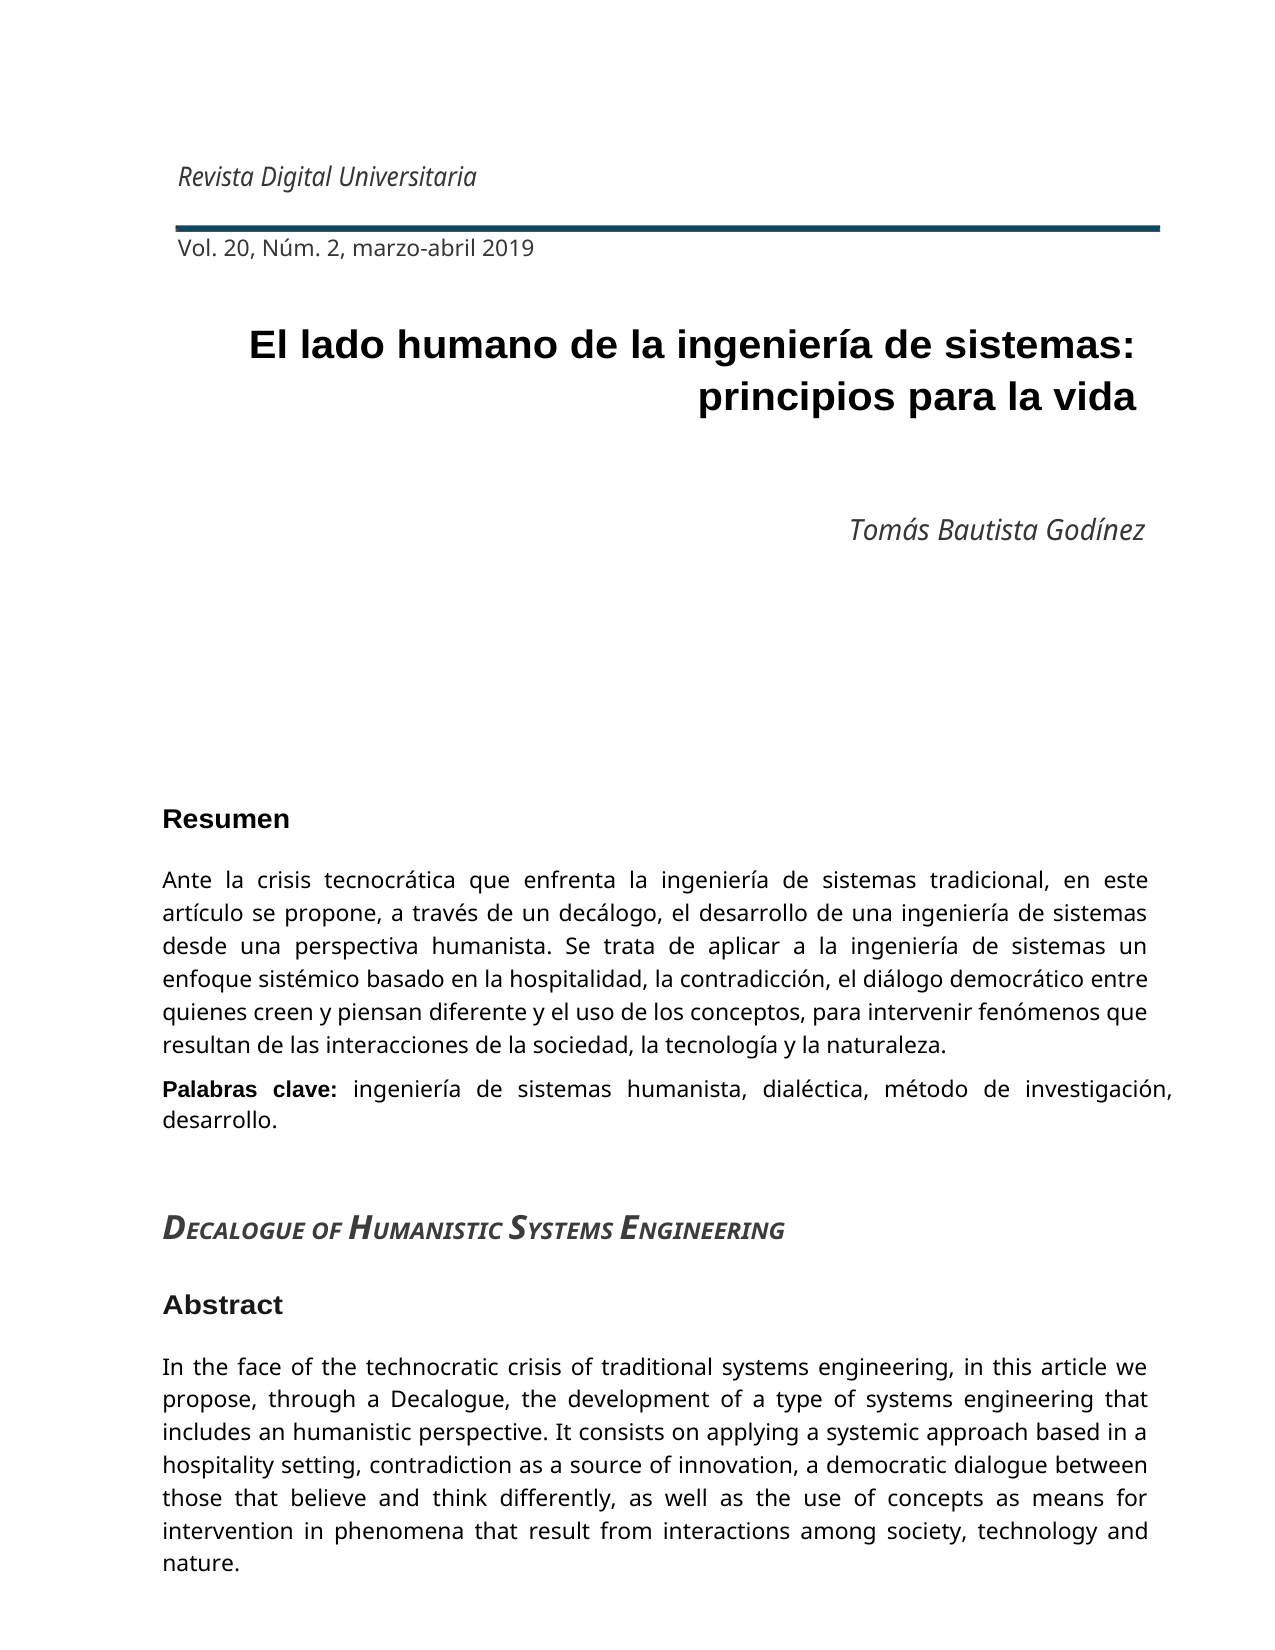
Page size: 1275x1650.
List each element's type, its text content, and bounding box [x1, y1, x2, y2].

text Resumen [162, 803, 1173, 834]
text DECALOGUE OF HUMANISTIC SYSTEMS ENGINEERING [162, 1204, 1173, 1249]
text Ante la crisis tecnocrática que enfrenta la ingeniería de sistemas tradicional, en este artículo se propone, a través de un decálogo, el desarrollo de una ingeniería de sistemas desde una perspectiva humanista. Se trata de aplicar a la ingeniería de sistemas un enfoque sistémico basado en la hospitalidad, la contradicción, el diálogo democrático entre quienes creen y piensan diferente y el uso de los conceptos, para intervenir fenómenos que resultan de las interacciones de la sociedad, la tecnología y la naturaleza. [162, 864, 1149, 1060]
text Revista Digital Universitaria [178, 158, 1173, 195]
text Palabras clave: ingeniería de sistemas humanista, dialéctica, método de investigación, desarrollo. [162, 1073, 1173, 1135]
text Tomás Bautista Godínez [0, 509, 1145, 548]
title principios para la vida [0, 373, 1136, 419]
title El lado humano de la ingeniería de sistemas: [0, 321, 1136, 367]
text In the face of the technocratic crisis of traditional systems engineering, in this article we propose, through a Decalogue, the development of a type of systems engineering that includes an humanistic perspective. It consists on applying a systemic approach based in a hospitality setting, contradiction as a source of innovation, a democratic dialogue between those that believe and think differently, as well as the use of concepts as means for intervention in phenomena that result from interactions among society, technology and nature. [162, 1351, 1149, 1579]
text Abstract [162, 1289, 1173, 1320]
text Vol. 20, Núm. 2, marzo-abril 2019 [178, 195, 1173, 263]
